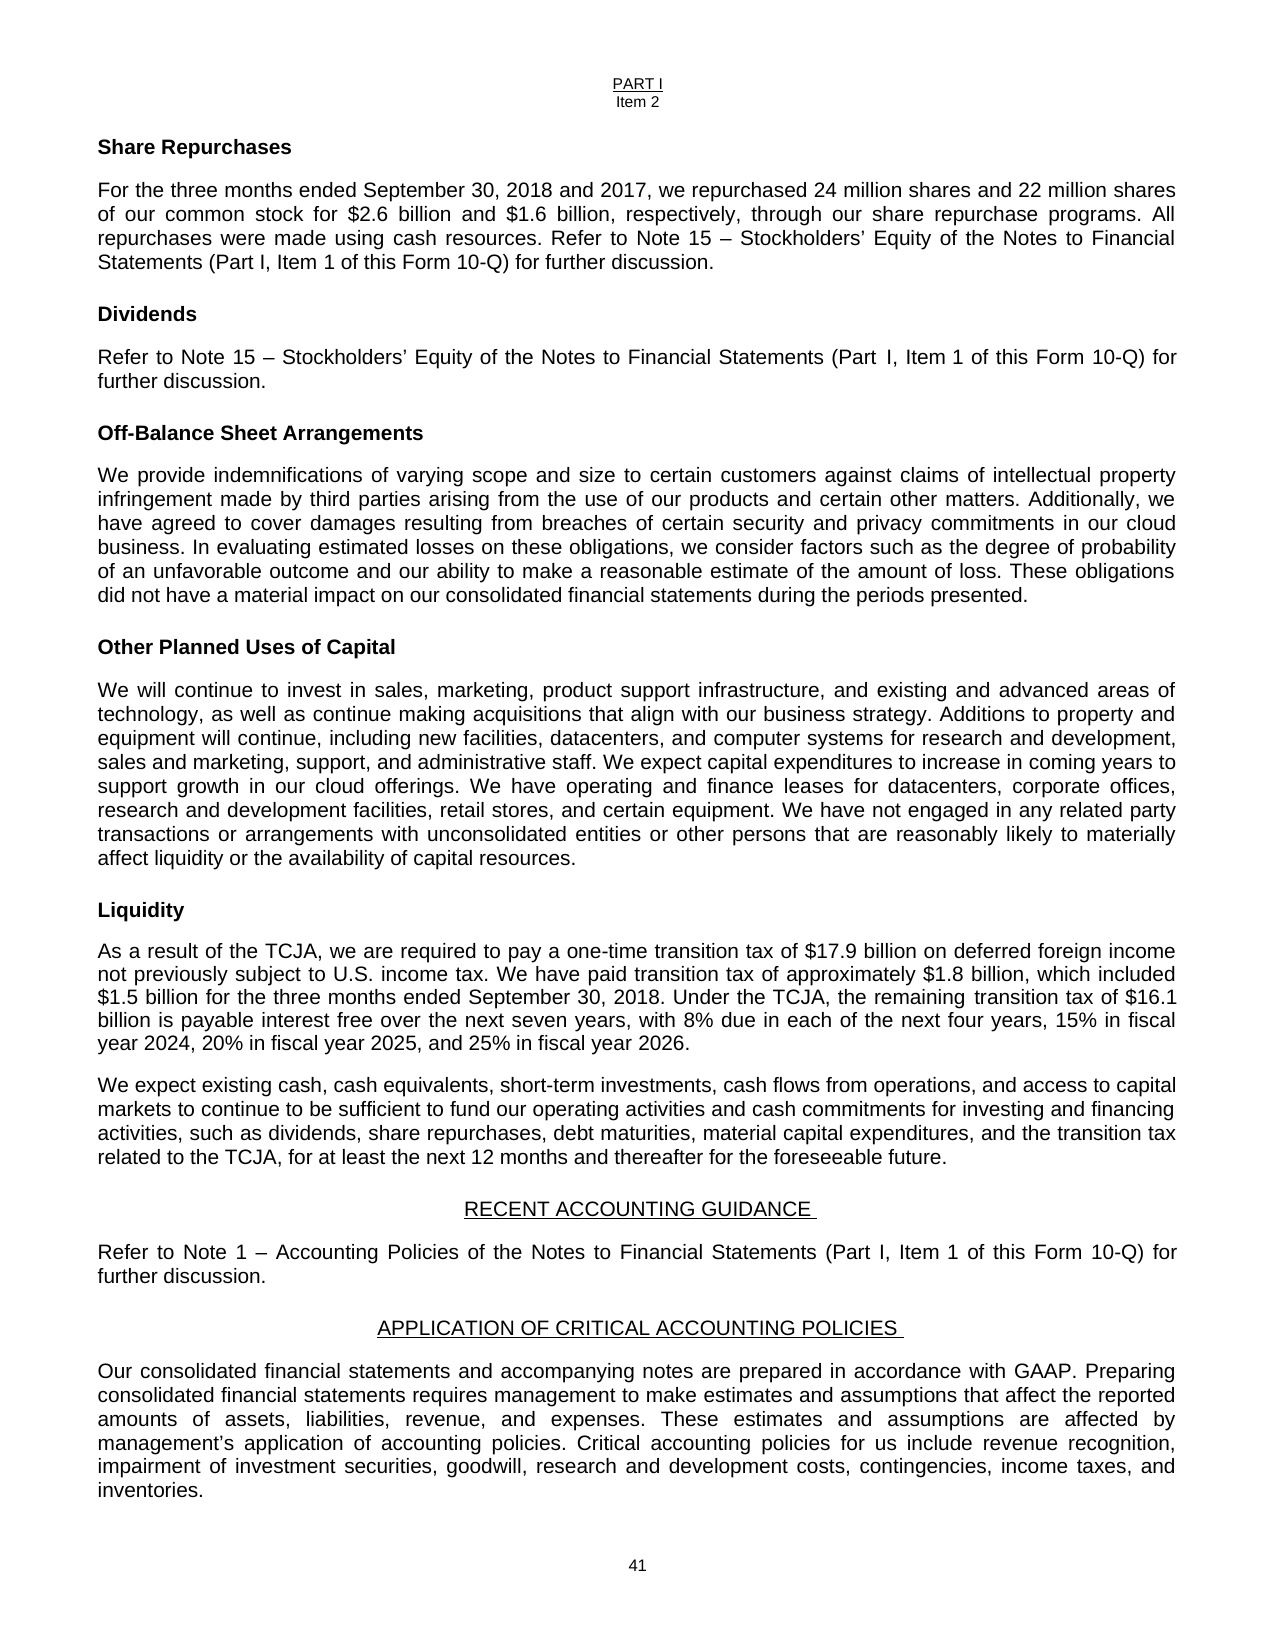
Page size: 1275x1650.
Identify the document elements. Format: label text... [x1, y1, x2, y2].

text Refer to Note 1 – Accounting Policies of the Notes to Financial Statements (Part I, Item 1 of this Form 10-Q) for further discussion. [97, 1240, 1177, 1288]
text Our consolidated financial statements and accompanying notes are prepared in accordance with GAAP. Preparing consolidated financial statements requires management to make estimates and assumptions that affect the reported amounts of assets, liabilities, revenue, and expenses. These estimates and assumptions are affected by management’s application of accounting policies. Critical accounting policies for us include revenue recognition, impairment of investment securities, goodwill, research and development costs, contingencies, income taxes, and inventories. [97, 1358, 1177, 1502]
text Dividends [97, 302, 1177, 326]
text Off-Balance Sheet Arrangements [97, 421, 1177, 444]
text Refer to Note 15 – Stockholders’ Equity of the Notes to Financial Statements (Part I, Item 1 of this Form 10-Q) for further discussion. [97, 344, 1177, 392]
text We expect existing cash, cash equivalents, short-term investments, cash flows from operations, and access to capital markets to continue to be sufficient to fund our operating activities and cash commitments for investing and financing activities, such as dividends, share repurchases, debt maturities, material capital expenditures, and the transition tax related to the TCJA, for at least the next 12 months and thereafter for the foreseeable future. [97, 1073, 1177, 1169]
text As a result of the TCJA, we are required to pay a one-time transition tax of $17.9 billion on deferred foreign income not previously subject to U.S. income tax. We have paid transition tax of approximately $1.8 billion, which included $1.5 billion for the three months ended September 30, 2018. Under the TCJA, the remaining transition tax of $16.1 billion is payable interest free over the next seven years, with 8% due in each of the next four years, 15% in fiscal year 2024, 20% in fiscal year 2025, and 25% in fiscal year 2026. [97, 940, 1177, 1054]
text Liquidity [97, 898, 1177, 922]
text RECENT ACCOUNTING GUIDANCE [97, 1197, 1177, 1221]
text We provide indemnifications of varying scope and size to certain customers against claims of intellectual property infringement made by third parties arising from the use of our products and certain other matters. Additionally, we have agreed to cover damages resulting from breaches of certain security and privacy commitments in our cloud business. In evaluating estimated losses on these obligations, we consider factors such as the degree of probability of an unfavorable outcome and our ability to make a reasonable estimate of the amount of loss. These obligations did not have a material impact on our consolidated financial statements during the periods presented. [97, 463, 1177, 607]
text We will continue to invest in sales, marketing, product support infrastructure, and existing and advanced areas of technology, as well as continue making acquisitions that align with our business strategy. Additions to property and equipment will continue, including new facilities, datacenters, and computer systems for research and development, sales and marketing, support, and administrative staff. We expect capital expenditures to increase in coming years to support growth in our cloud offerings. We have operating and finance leases for datacenters, corporate offices, research and development facilities, retail stores, and certain equipment. We have not engaged in any related party transactions or arrangements with unconsolidated entities or other persons that are reasonably likely to materially affect liquidity or the availability of capital resources. [97, 678, 1177, 869]
text Other Planned Uses of Capital [97, 635, 1177, 659]
text Share Repurchases [97, 135, 1177, 159]
text APPLICATION OF CRITICAL ACCOUNTING POLICIES [97, 1316, 1177, 1340]
text For the three months ended September 30, 2018 and 2017, we repurchased 24 million shares and 22 million shares of our common stock for $2.6 billion and $1.6 billion, respectively, through our share repurchase programs. All repurchases were made using cash resources. Refer to Note 15 – Stockholders’ Equity of the Notes to Financial Statements (Part I, Item 1 of this Form 10-Q) for further discussion. [97, 178, 1177, 274]
